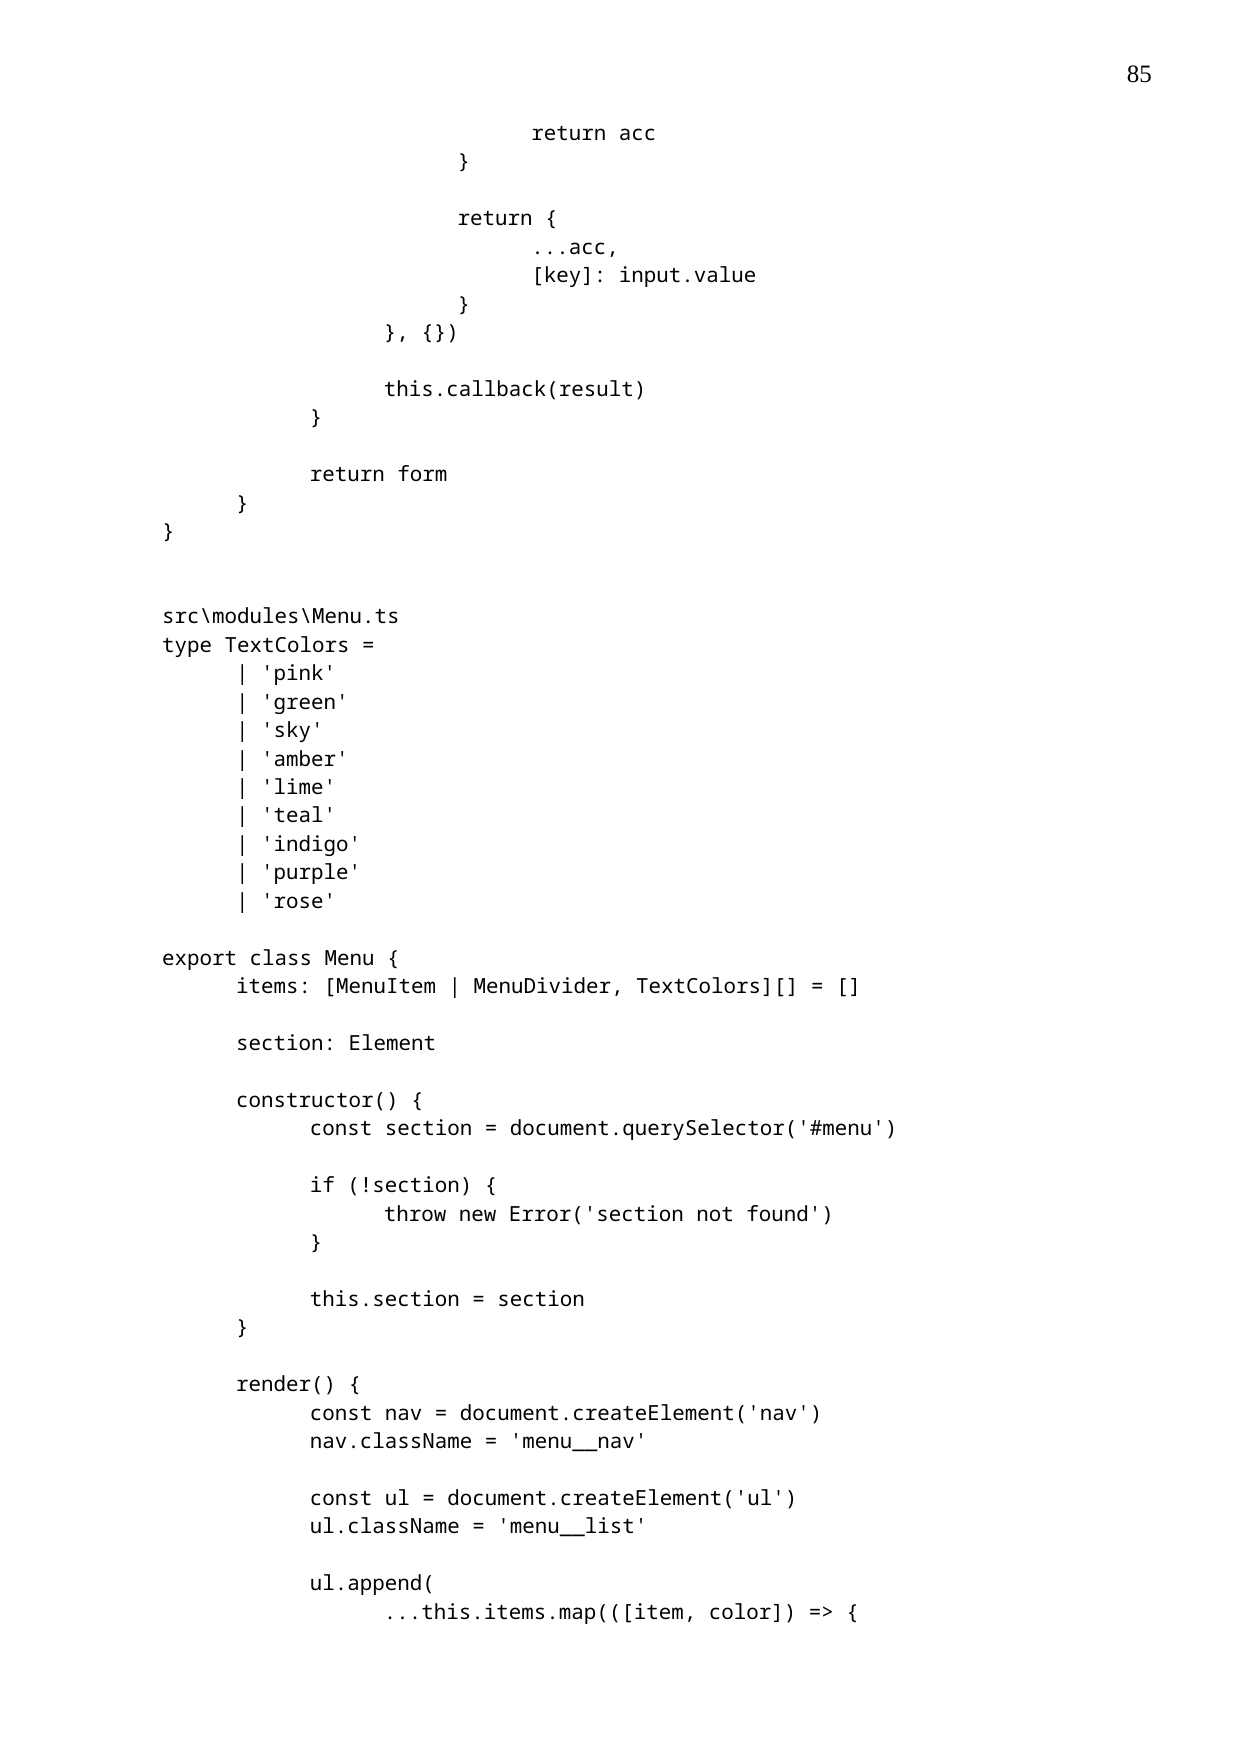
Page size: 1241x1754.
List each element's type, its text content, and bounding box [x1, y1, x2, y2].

text } [162, 488, 1152, 516]
text const nav = document.createElement('nav') [162, 1398, 1152, 1426]
text } [162, 516, 1152, 545]
text } [162, 1312, 1152, 1341]
text | 'rose' [162, 886, 1152, 914]
text return acc [162, 118, 1152, 147]
text this.section = section [162, 1284, 1152, 1312]
text const section = document.querySelector('#menu') [162, 1113, 1152, 1142]
text if (!section) { [162, 1170, 1152, 1199]
text throw new Error('section not found') [162, 1199, 1152, 1227]
text ...this.items.map(([item, color]) => { [162, 1597, 1152, 1625]
text [key]: input.value [162, 260, 1152, 289]
text type TextColors = [162, 630, 1152, 658]
text } [162, 289, 1152, 317]
text items: [MenuItem | MenuDivider, TextColors][] = [] [162, 971, 1152, 1000]
text return form [162, 459, 1152, 488]
text ul.className = 'menu__list' [162, 1512, 1152, 1540]
text nav.className = 'menu__nav' [162, 1426, 1152, 1455]
text export class Menu { [162, 943, 1152, 971]
text | 'teal' [162, 801, 1152, 829]
text | 'purple' [162, 857, 1152, 886]
text section: Element [162, 1028, 1152, 1057]
text src\modules\Menu.ts [162, 602, 1152, 630]
text } [162, 147, 1152, 175]
text | 'pink' [162, 658, 1152, 687]
text constructor() { [162, 1085, 1152, 1113]
text | 'sky' [162, 715, 1152, 744]
text | 'amber' [162, 744, 1152, 772]
text return { [162, 203, 1152, 232]
text const ul = document.createElement('ul') [162, 1483, 1152, 1512]
text } [162, 1227, 1152, 1256]
text | 'indigo' [162, 829, 1152, 857]
text ...acc, [162, 232, 1152, 260]
text } [162, 402, 1152, 431]
text render() { [162, 1369, 1152, 1398]
text | 'green' [162, 687, 1152, 715]
text ul.append( [162, 1568, 1152, 1597]
text | 'lime' [162, 772, 1152, 801]
text }, {}) [162, 317, 1152, 346]
text this.callback(result) [162, 374, 1152, 402]
